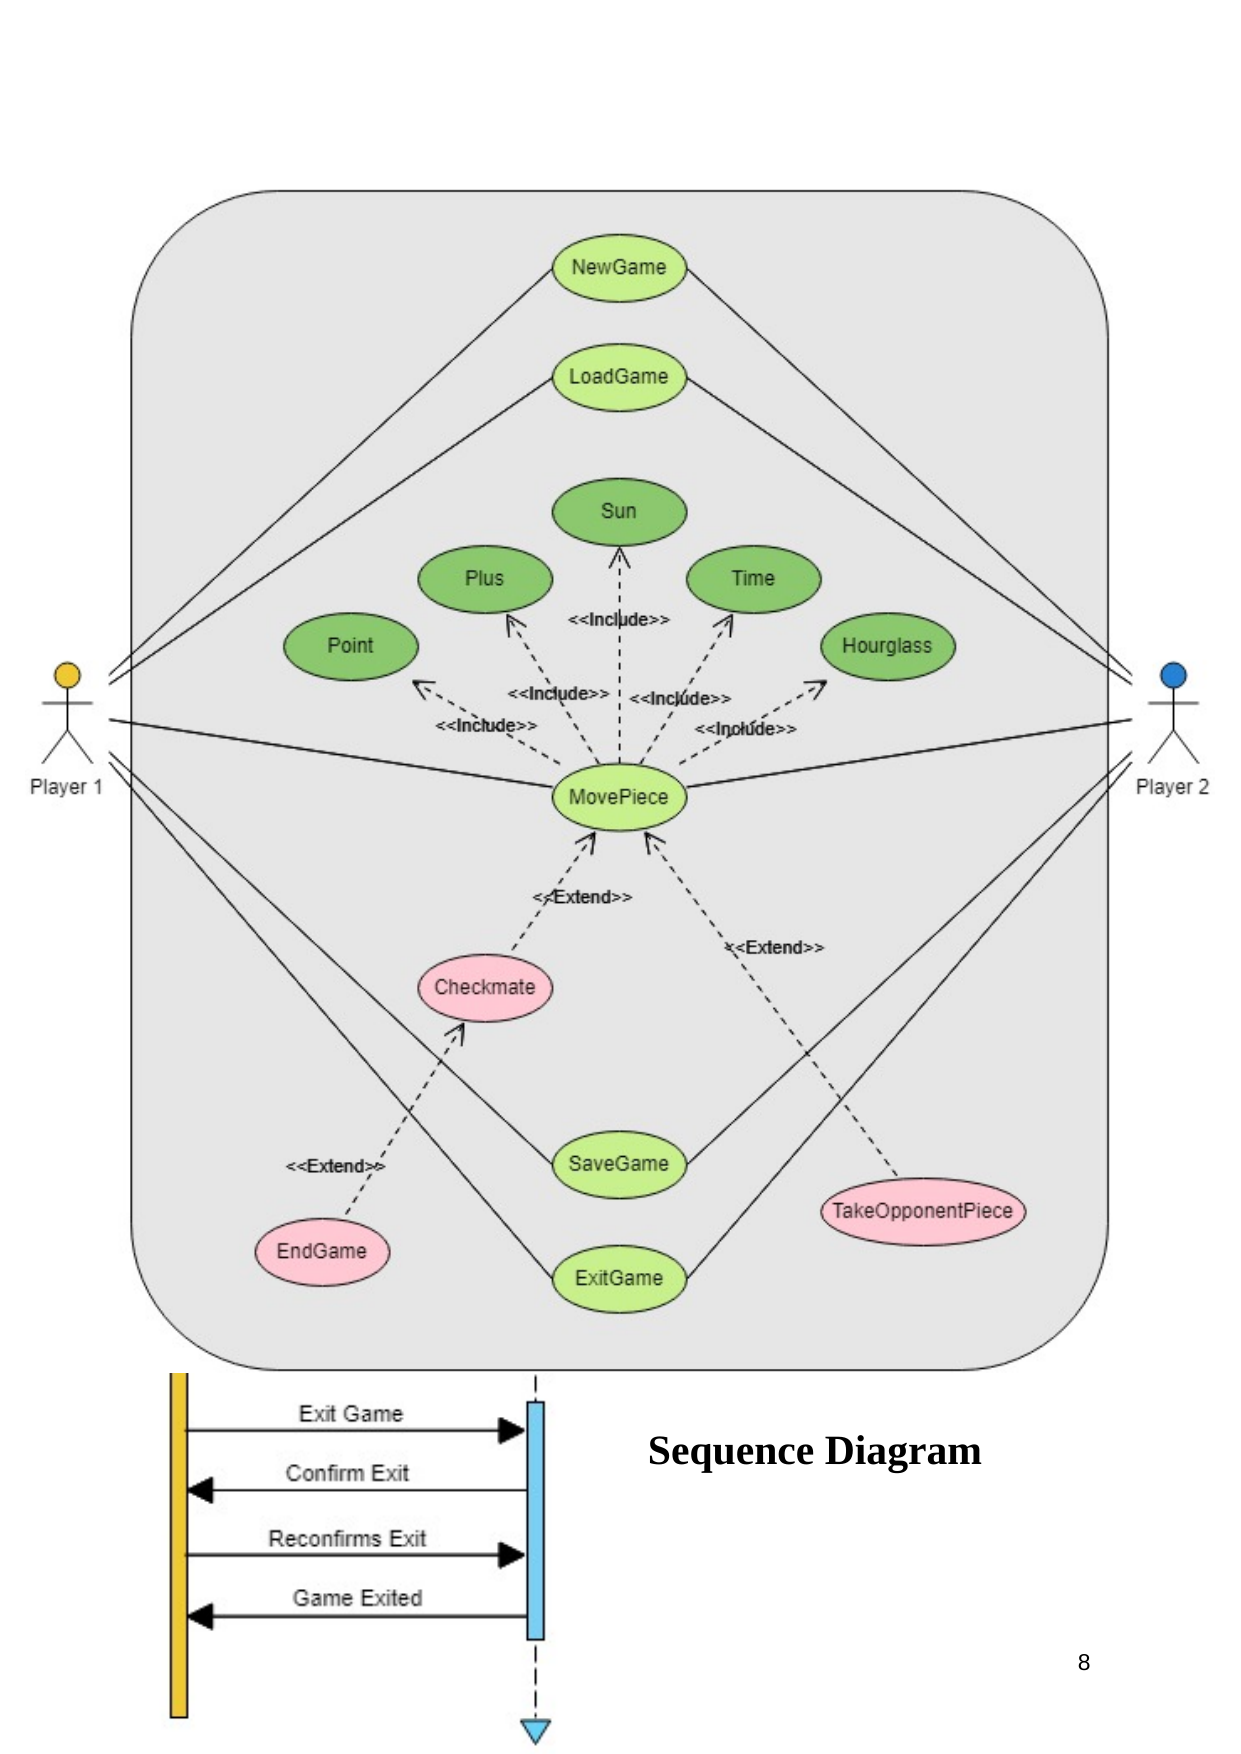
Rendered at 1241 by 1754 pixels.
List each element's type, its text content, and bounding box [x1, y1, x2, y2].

subtitle Sequence Diagram [629, 1425, 1090, 1473]
picture [25, 186, 1215, 1754]
